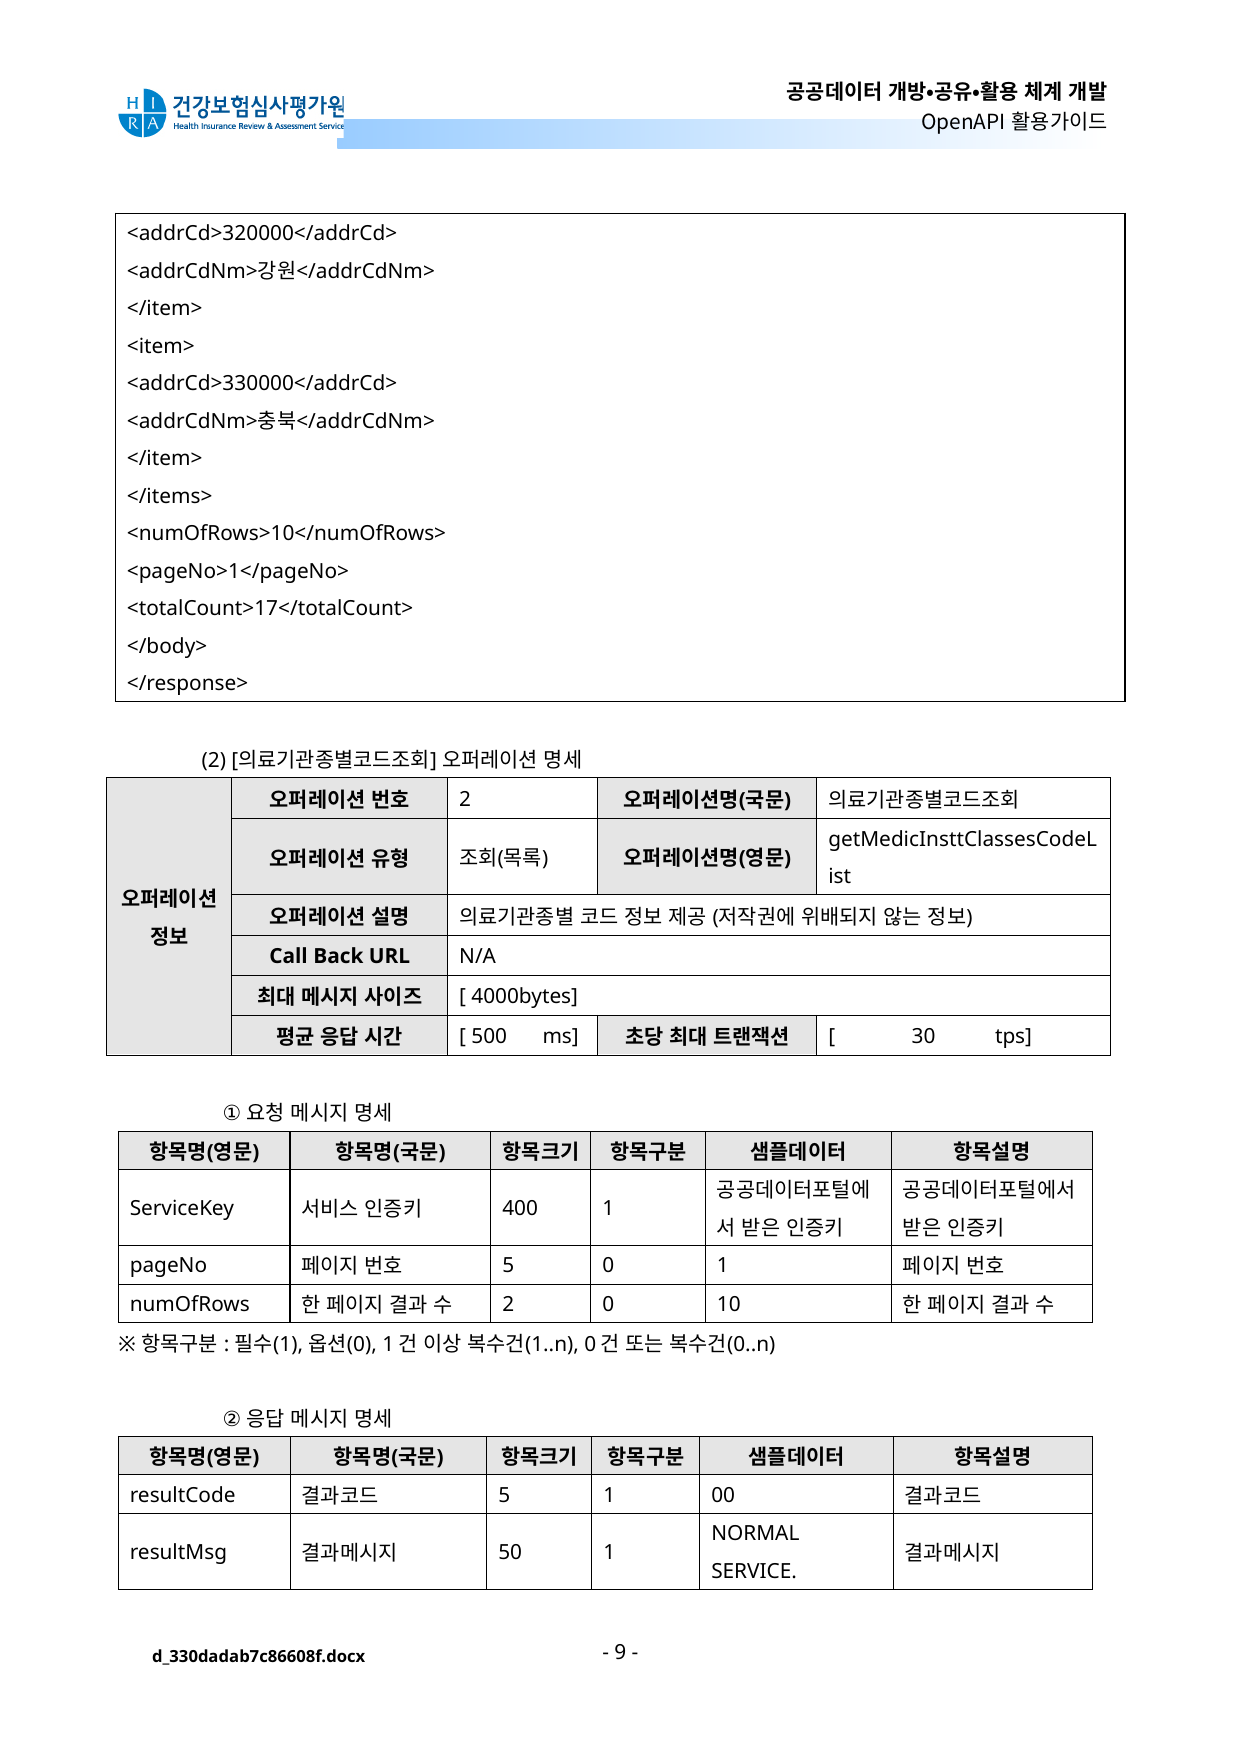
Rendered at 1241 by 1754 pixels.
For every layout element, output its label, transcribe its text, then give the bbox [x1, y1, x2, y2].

subtitle [의료기관종별코드조회] 오퍼레이션 명세 [201, 740, 1122, 777]
table_cell 1 [706, 1246, 891, 1284]
table_header 항목명(국문) [291, 1132, 490, 1169]
table_cell 조회(목록) [448, 819, 597, 894]
picture [146, 88, 344, 138]
table_cell 한 페이지 결과 수 [892, 1285, 1092, 1322]
table_cell N/A [448, 936, 1110, 975]
table_cell 0 [591, 1285, 705, 1322]
table_cell [ 500 ms] [448, 1016, 597, 1054]
table_header 항목명(영문) [119, 1132, 289, 1169]
table_cell resultCode [119, 1475, 290, 1513]
table_header 항목명(영문) [119, 1437, 290, 1474]
table_cell 결과코드 [894, 1475, 1092, 1513]
table_cell 공공데이터포털에서 받은 인증키 [892, 1170, 1092, 1245]
subtitle 요청 메시지 명세 [222, 1093, 1122, 1131]
table_cell 결과코드 [291, 1475, 486, 1513]
table_cell 00 [700, 1475, 893, 1513]
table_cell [116, 214, 1124, 701]
picture [118, 88, 156, 138]
table_cell 1 [592, 1475, 699, 1513]
table_header 항목크기 [487, 1437, 591, 1474]
text ※ 항목구분 : 필수(1), 옵션(0), 1건 이상 복수건(1..n), 0건 또는 복수건(0..n) [118, 1323, 1122, 1361]
table_cell [ 4000bytes] [448, 976, 1110, 1015]
table_cell 1 [592, 1514, 699, 1589]
table_cell 결과메시지 [291, 1514, 486, 1589]
subtitle 응답 메시지 명세 [222, 1398, 1122, 1436]
table_cell 한 페이지 결과 수 [291, 1285, 490, 1322]
table_cell 의료기관종별 코드 정보 제공 (저작권에 위배되지 않는 정보) [448, 895, 1110, 935]
table_cell numOfRows [119, 1285, 289, 1322]
table_header 샘플데이터 [700, 1437, 893, 1474]
table_cell 1 [591, 1170, 705, 1245]
table_cell 5 [487, 1475, 591, 1513]
table_cell 공공데이터포털에서 받은 인증키 [706, 1170, 891, 1245]
table_cell 페이지 번호 [892, 1246, 1092, 1284]
table_cell 초당 최대 트랜잭션 [598, 1016, 816, 1054]
table_cell 최대 메시지 사이즈 [232, 976, 447, 1015]
table_cell 10 [706, 1285, 891, 1322]
table_header 항목구분 [591, 1132, 705, 1169]
table_cell getMedicInsttClassesCodeList [817, 819, 1110, 894]
table_cell resultMsg [119, 1514, 290, 1589]
table_cell 0 [591, 1246, 705, 1284]
table_cell [ 30 tps] [817, 1016, 1110, 1054]
table_cell Call Back URL [232, 936, 447, 975]
table_cell 오퍼레이션명(영문) [598, 819, 816, 894]
table_cell 서비스 인증키 [291, 1170, 490, 1245]
table_cell 오퍼레이션 설명 [232, 895, 447, 935]
table_header 항목명(국문) [291, 1437, 486, 1474]
table_cell 400 [491, 1170, 590, 1245]
table_cell NORMAL SERVICE. [700, 1514, 893, 1589]
table_header 항목크기 [491, 1132, 590, 1169]
table_cell 오퍼레이션 유형 [232, 819, 447, 894]
table_header 오퍼레이션 정보 [107, 778, 231, 1054]
table_cell 평균 응답 시간 [232, 1016, 447, 1054]
picture [126, 116, 137, 127]
table_header 항목설명 [892, 1132, 1092, 1169]
table_header 2 [448, 778, 597, 818]
table_header 의료기관종별코드조회 [817, 778, 1110, 818]
table_header 샘플데이터 [706, 1132, 891, 1169]
table_header 오퍼레이션명(국문) [598, 778, 816, 818]
table_header 오퍼레이션 번호 [232, 778, 447, 818]
table_header 항목설명 [894, 1437, 1092, 1474]
table_cell 결과메시지 [894, 1514, 1092, 1589]
picture [139, 116, 146, 135]
table_cell 5 [491, 1246, 590, 1284]
table_cell 페이지 번호 [291, 1246, 490, 1284]
table_cell 2 [491, 1285, 590, 1322]
table_cell ServiceKey [119, 1170, 289, 1245]
table_cell 50 [487, 1514, 591, 1589]
table_header 항목구분 [592, 1437, 699, 1474]
table_cell pageNo [119, 1246, 289, 1284]
